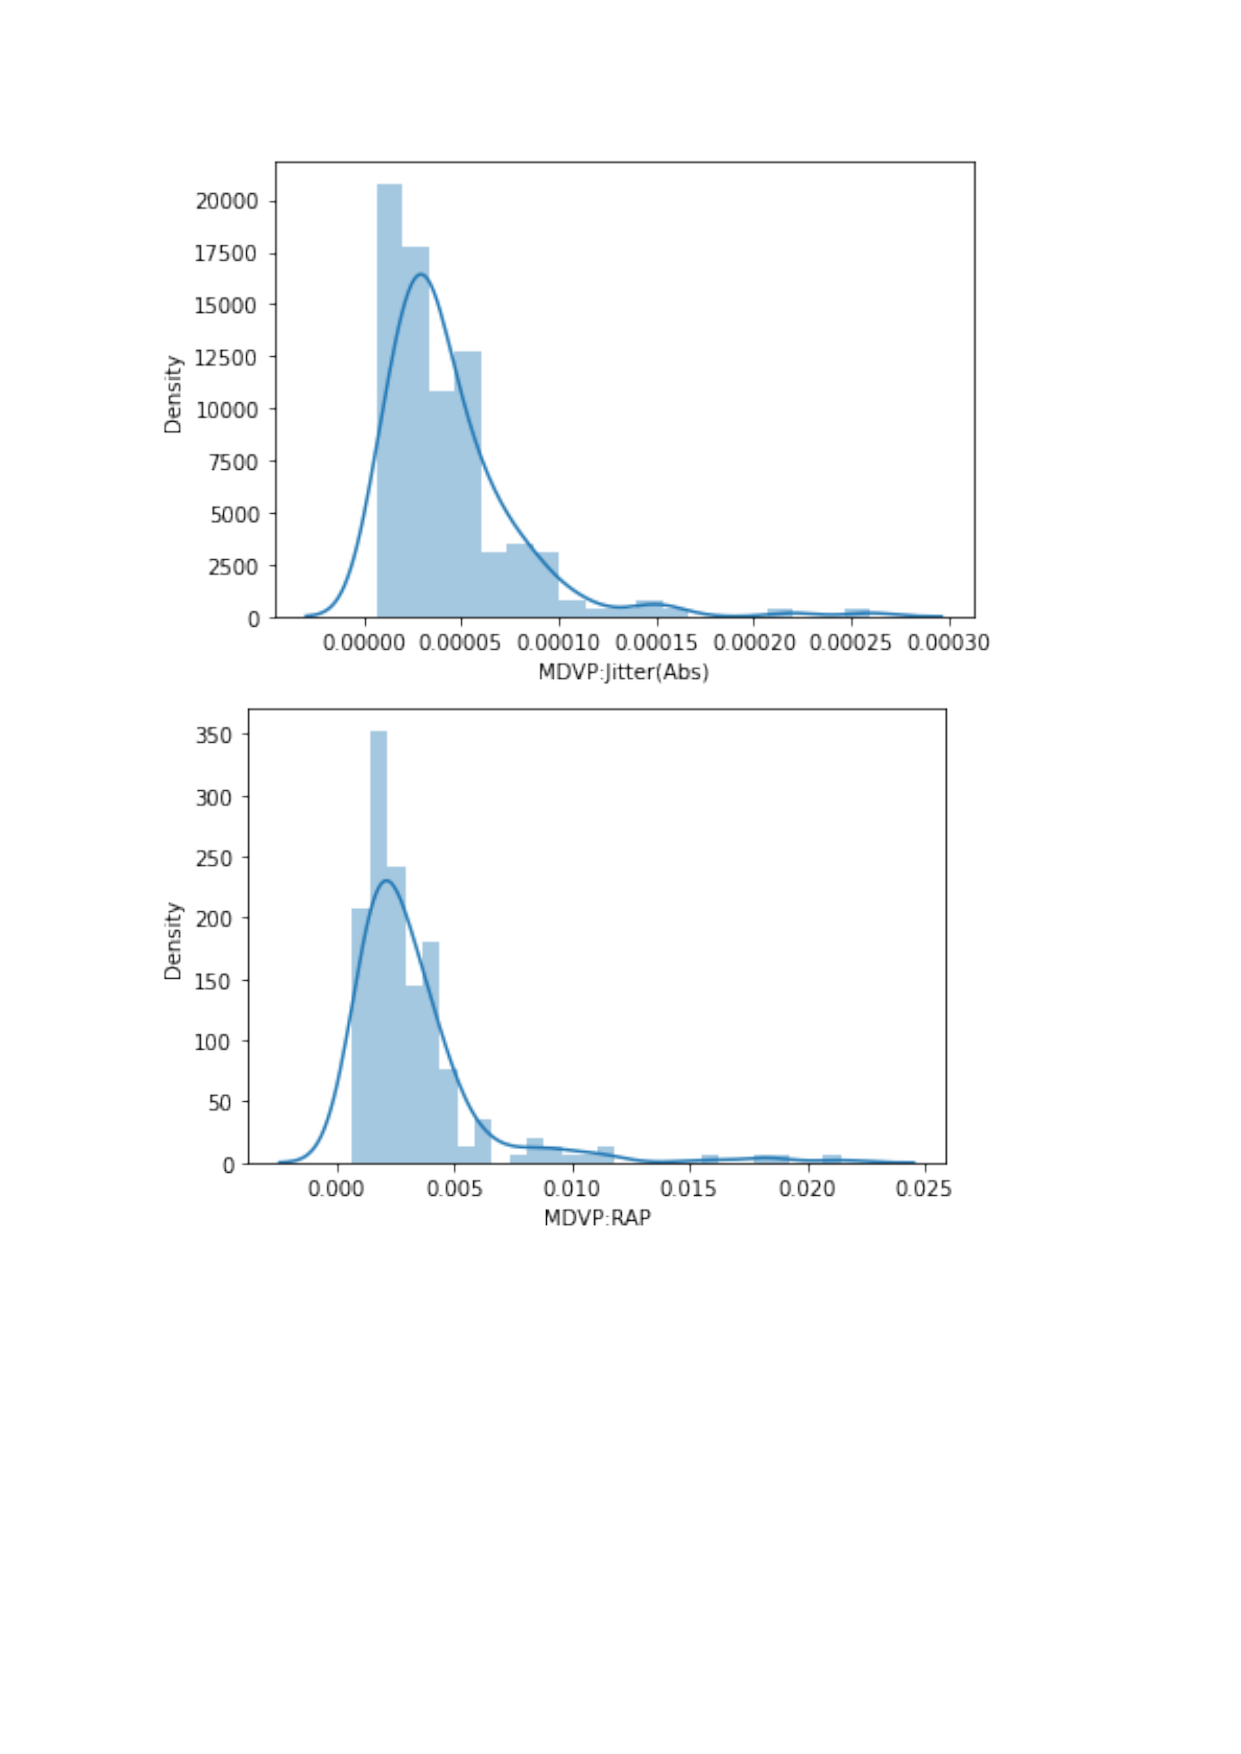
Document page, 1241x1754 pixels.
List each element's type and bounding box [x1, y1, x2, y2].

picture [150, 150, 1005, 1243]
